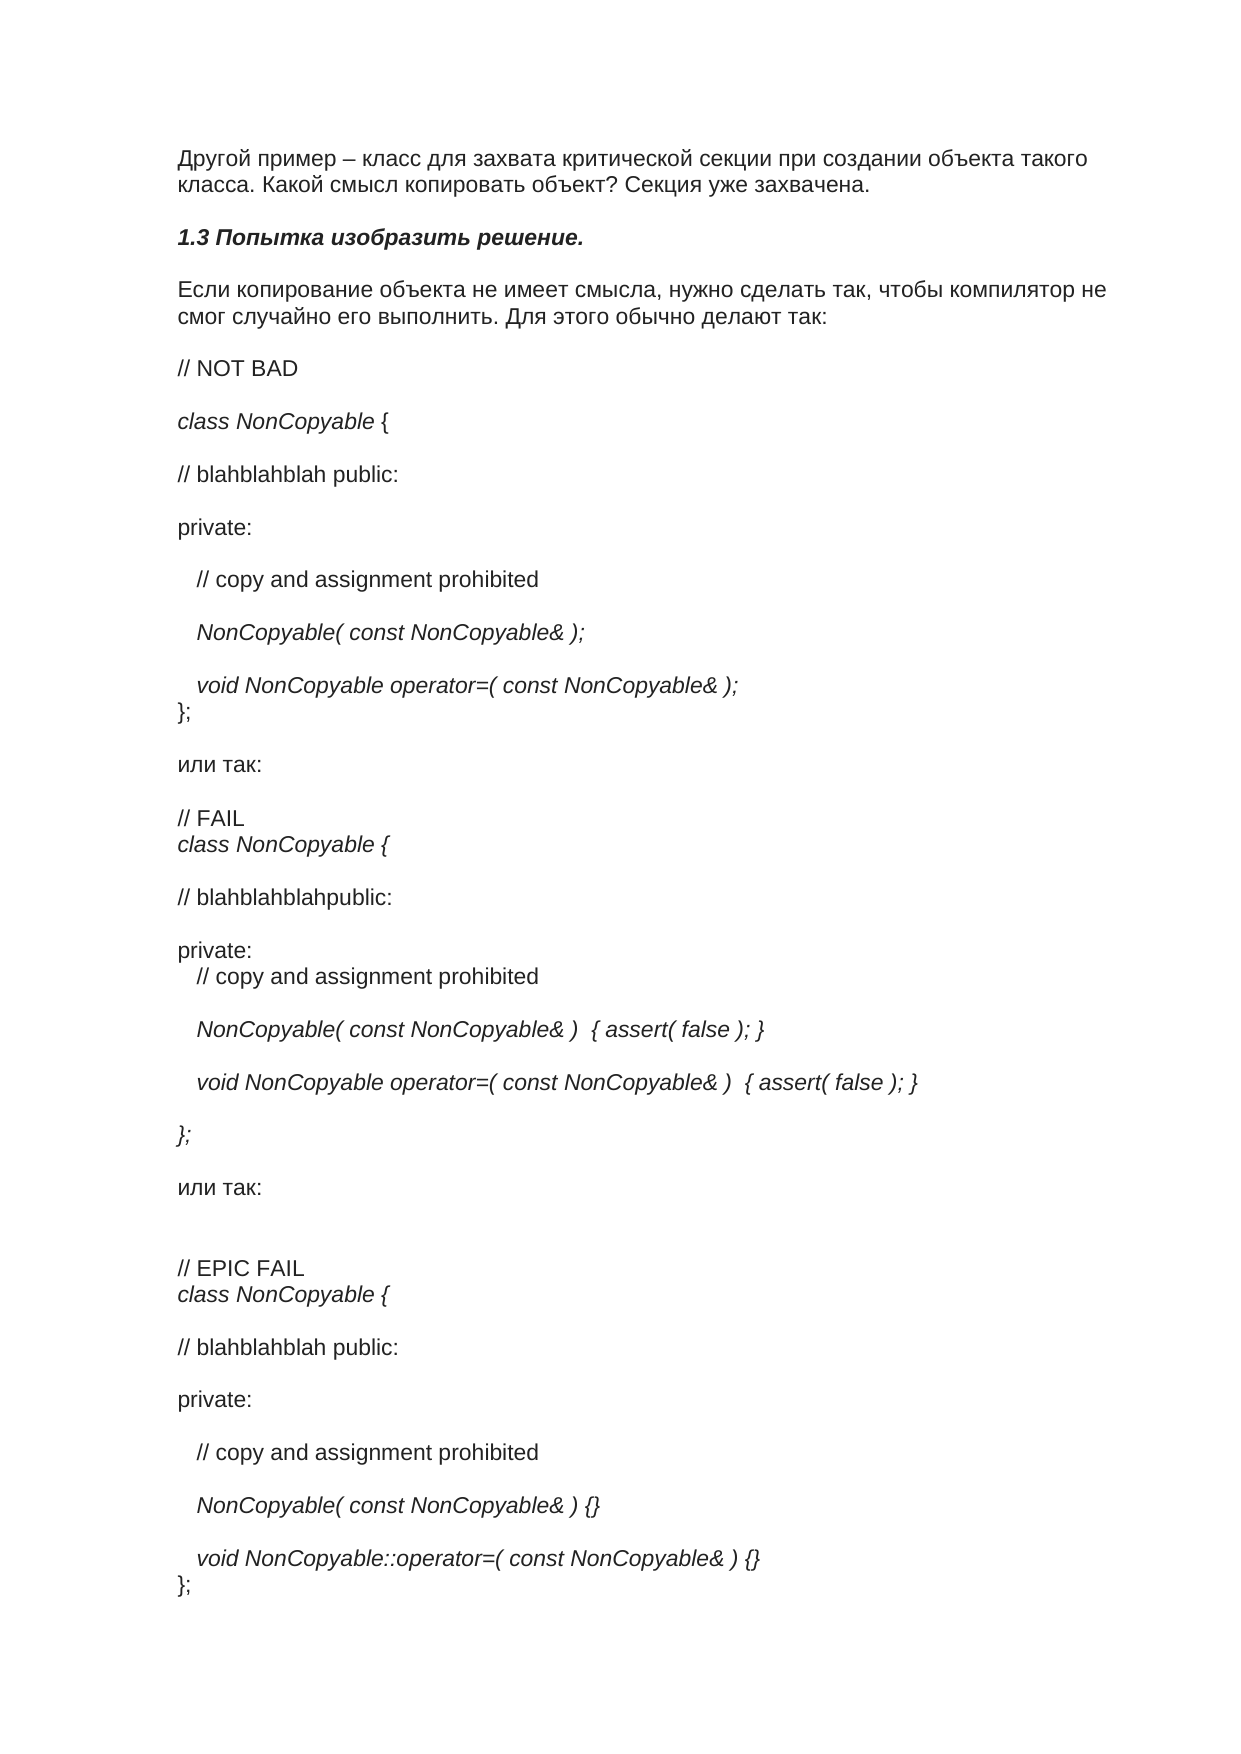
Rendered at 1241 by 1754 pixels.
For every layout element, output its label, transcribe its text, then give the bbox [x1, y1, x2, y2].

text // copy and assignment prohibited [177, 566, 1152, 592]
text class NonCopyable { [177, 1281, 1152, 1307]
text // blahblahblahpublic: [177, 884, 1152, 910]
text }; [177, 1571, 1152, 1597]
text void NonCopyable operator=( const NonCopyable& ) { assert( false ); } [177, 1068, 1152, 1095]
text }; [177, 1121, 1152, 1148]
text // copy and assignment prohibited [177, 1439, 1152, 1466]
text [177, 118, 1152, 382]
text // blahblahblah public: [177, 461, 1152, 487]
text void NonCopyable operator=( const NonCopyable& ); [177, 672, 1152, 698]
text void NonCopyable::operator=( const NonCopyable& ) {} [177, 1544, 1152, 1571]
text }; [177, 698, 1152, 724]
text NonCopyable( const NonCopyable& ) {} [177, 1492, 1152, 1518]
text // copy and assignment prohibited [177, 963, 1152, 989]
text class NonCopyable { [177, 408, 1152, 434]
text private: [177, 513, 1152, 540]
text // blahblahblah public: [177, 1334, 1152, 1360]
text NonCopyable( const NonCopyable& ); [177, 619, 1152, 645]
text или так: [177, 1148, 1152, 1255]
text или так: [177, 724, 1152, 805]
text class NonCopyable { [177, 831, 1152, 858]
text private: [177, 937, 1152, 963]
text NonCopyable( const NonCopyable& ) { assert( false ); } [177, 1016, 1152, 1042]
text // EPIC FAIL [177, 1255, 1152, 1281]
text private: [177, 1386, 1152, 1413]
text // FAIL [177, 805, 1152, 831]
